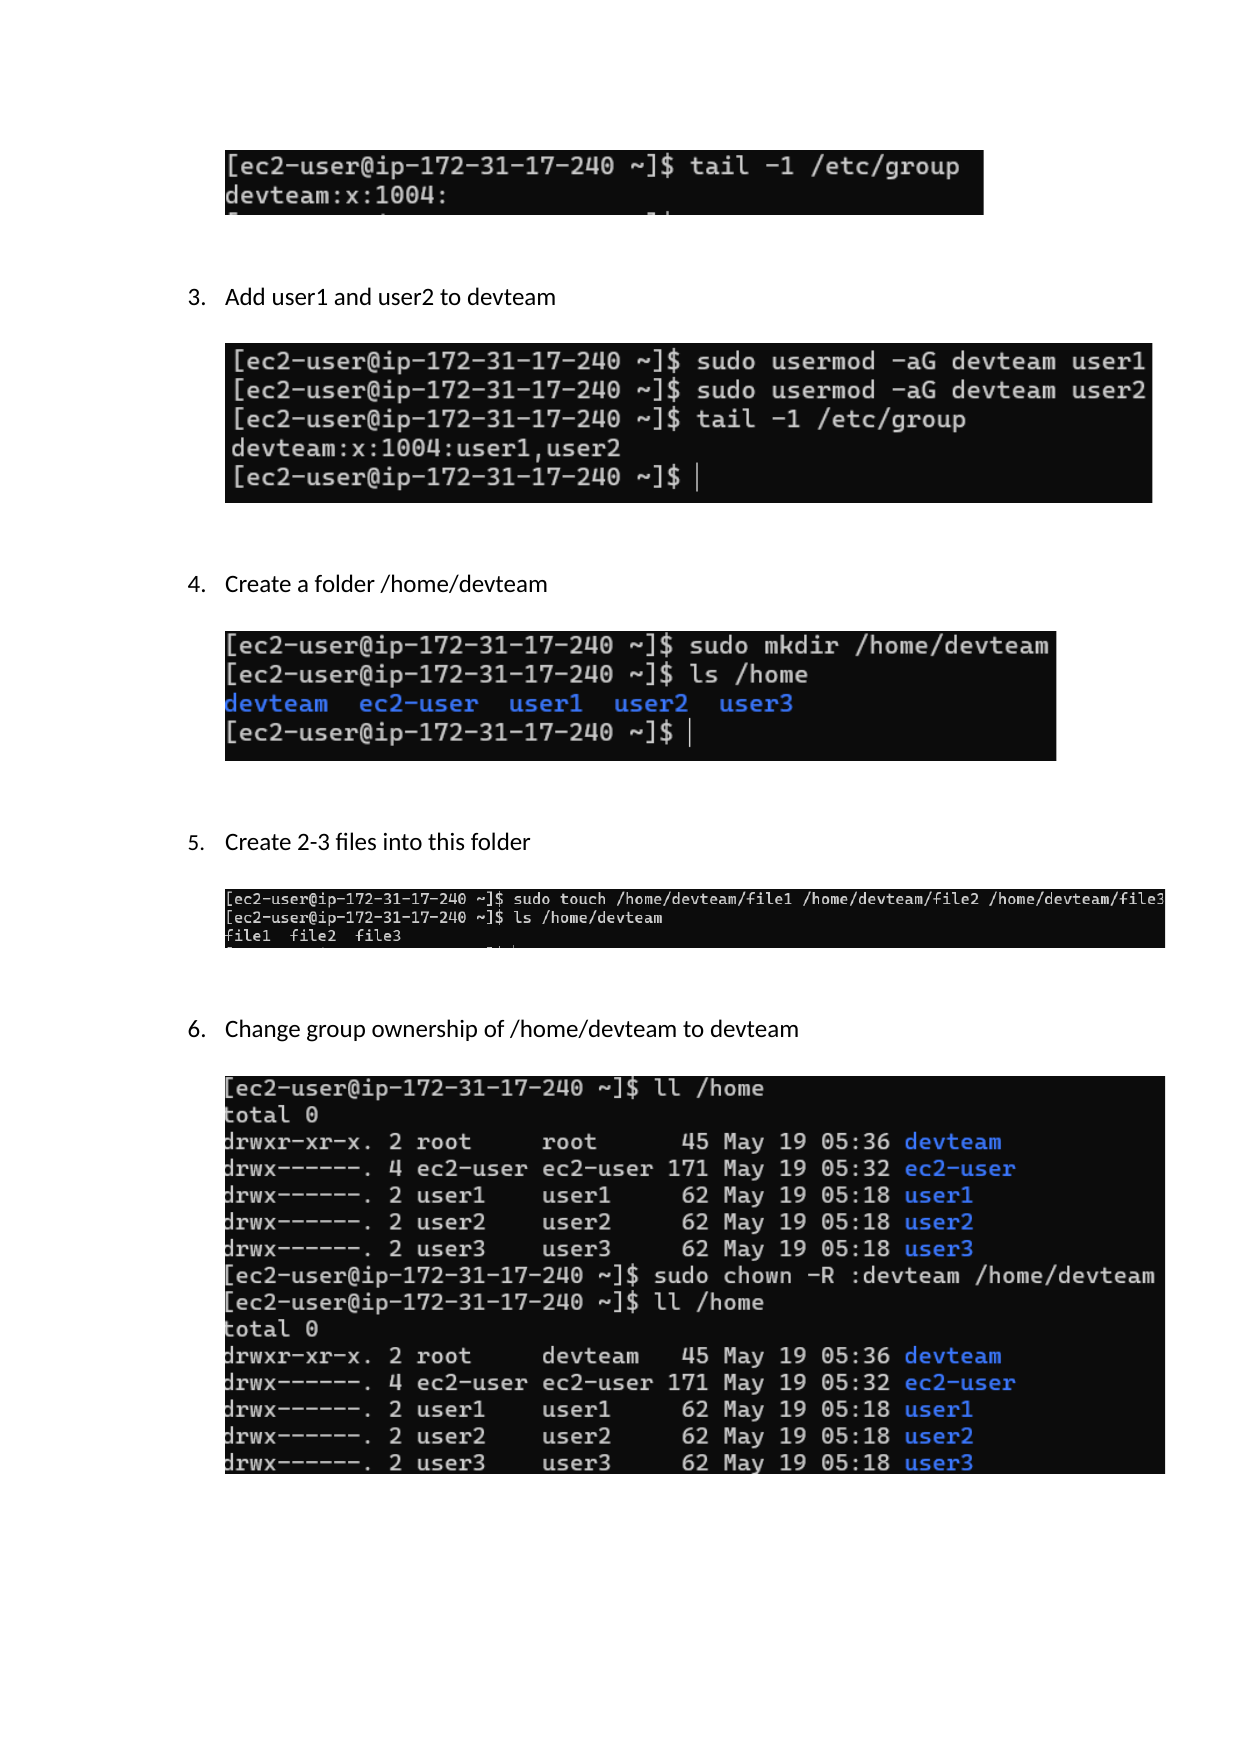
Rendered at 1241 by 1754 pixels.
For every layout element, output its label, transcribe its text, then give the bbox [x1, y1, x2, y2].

picture [225, 631, 1057, 761]
picture [225, 889, 1166, 948]
list Change group ownership of /home/devteam to devteam [187, 1013, 1090, 1043]
list Create a folder /home/devteam [187, 568, 1090, 599]
list Add user1 and user2 to devteam [187, 281, 1090, 311]
list Create 2-3 files into this folder [187, 826, 1090, 856]
picture [225, 1076, 1166, 1474]
picture [225, 150, 984, 215]
picture [225, 343, 1153, 503]
